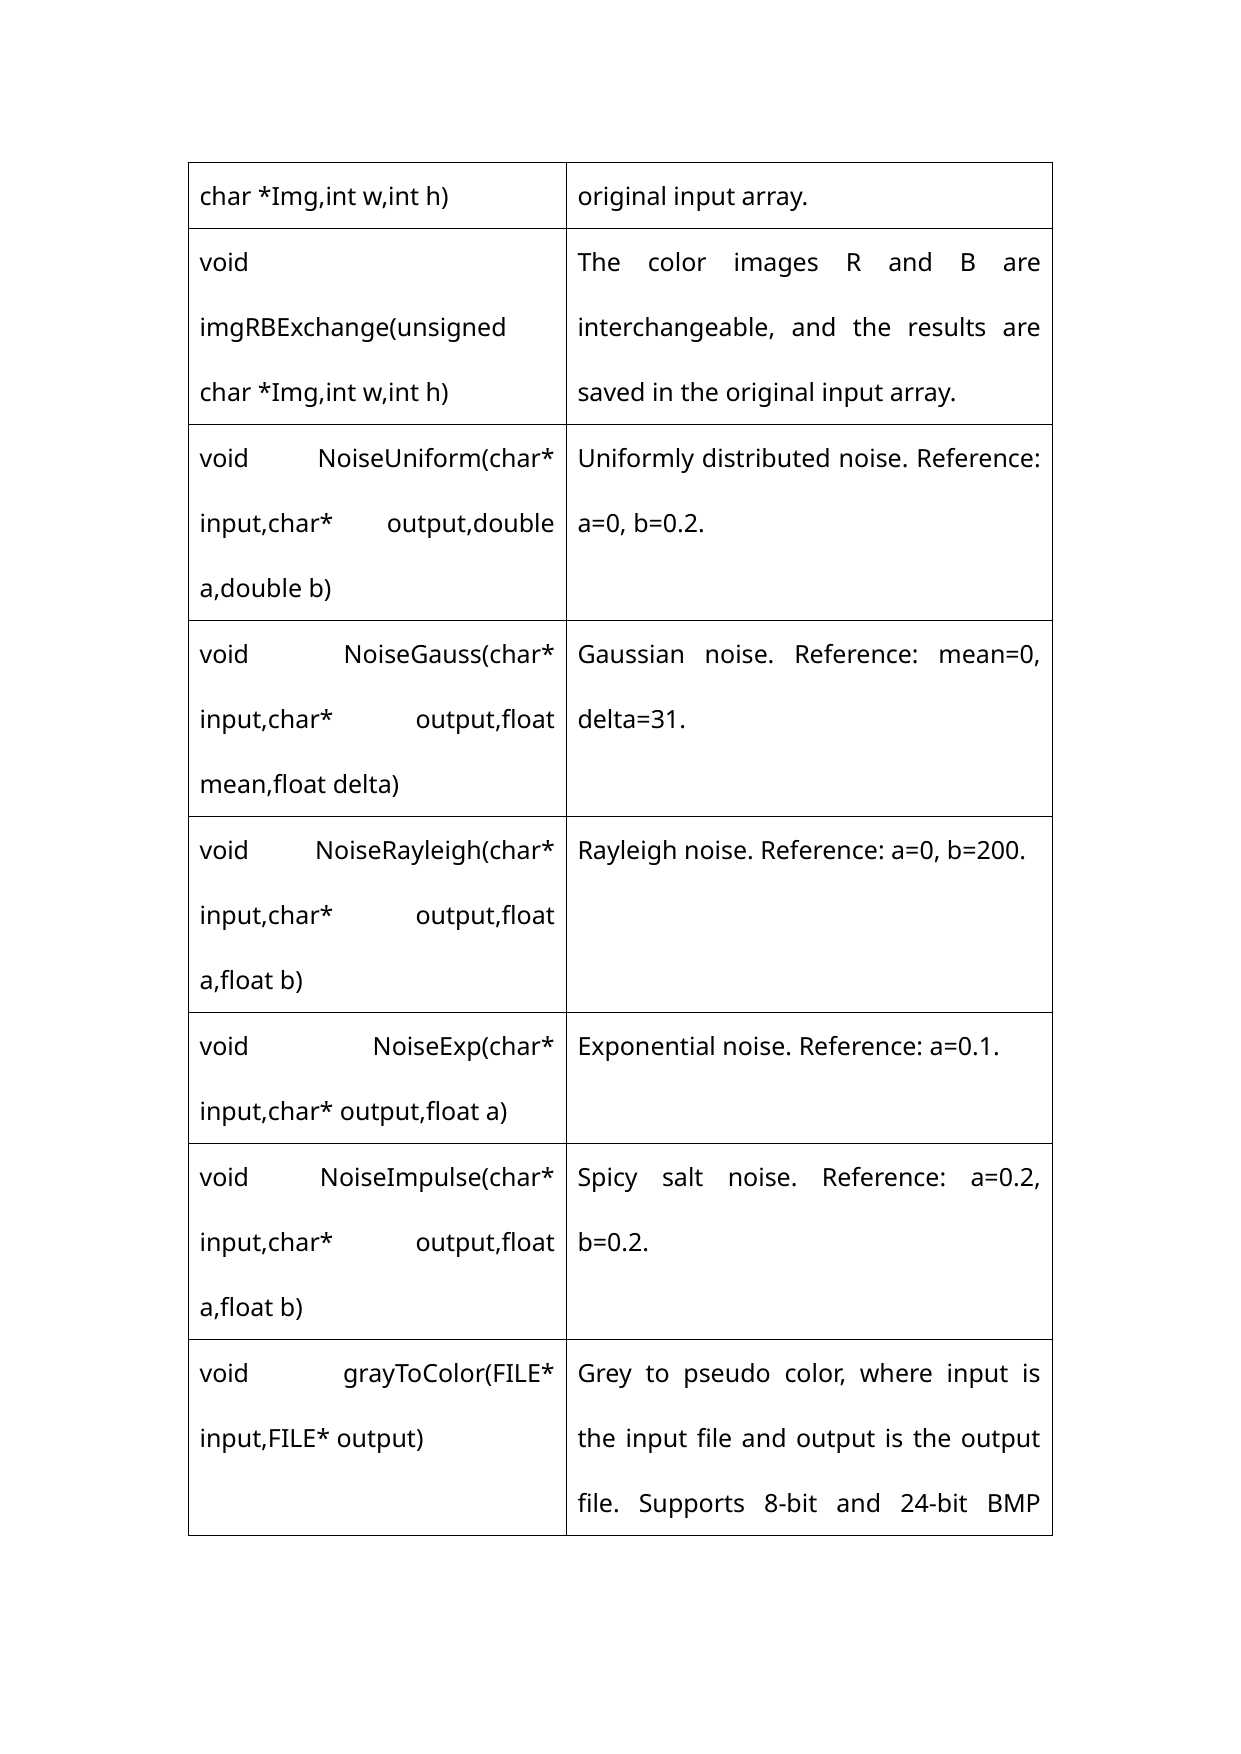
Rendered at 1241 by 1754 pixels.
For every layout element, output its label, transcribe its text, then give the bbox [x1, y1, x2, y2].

table_cell Rayleigh noise. Reference: a=0, b=200. [567, 817, 1052, 1012]
table_cell Gaussian noise. Reference: mean=0, delta=31. [567, 621, 1052, 816]
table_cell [567, 163, 1052, 228]
table_cell void NoiseGauss(char* input,char* output,float mean,float delta) [189, 621, 566, 816]
table_cell void imgRBExchange(unsigned char *Img,int w,int h) [189, 229, 566, 424]
table_cell Spicy salt noise. Reference: a=0.2, b=0.2. [567, 1144, 1052, 1339]
table_cell Uniformly distributed noise. Reference: a=0, b=0.2. [567, 425, 1052, 620]
table_cell void NoiseExp(char* input,char* output,float a) [189, 1013, 566, 1143]
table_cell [189, 163, 566, 228]
table_cell Exponential noise. Reference: a=0.1. [567, 1013, 1052, 1143]
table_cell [567, 1340, 1052, 1535]
table_cell The color images R and B are interchangeable, and the results are saved in the original input array. [567, 229, 1052, 424]
table_cell void NoiseUniform(char* input,char* output,double a,double b) [189, 425, 566, 620]
table_cell void NoiseRayleigh(char* input,char* output,float a,float b) [189, 817, 566, 1012]
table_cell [189, 1340, 566, 1535]
table_cell void NoiseImpulse(char* input,char* output,float a,float b) [189, 1144, 566, 1339]
